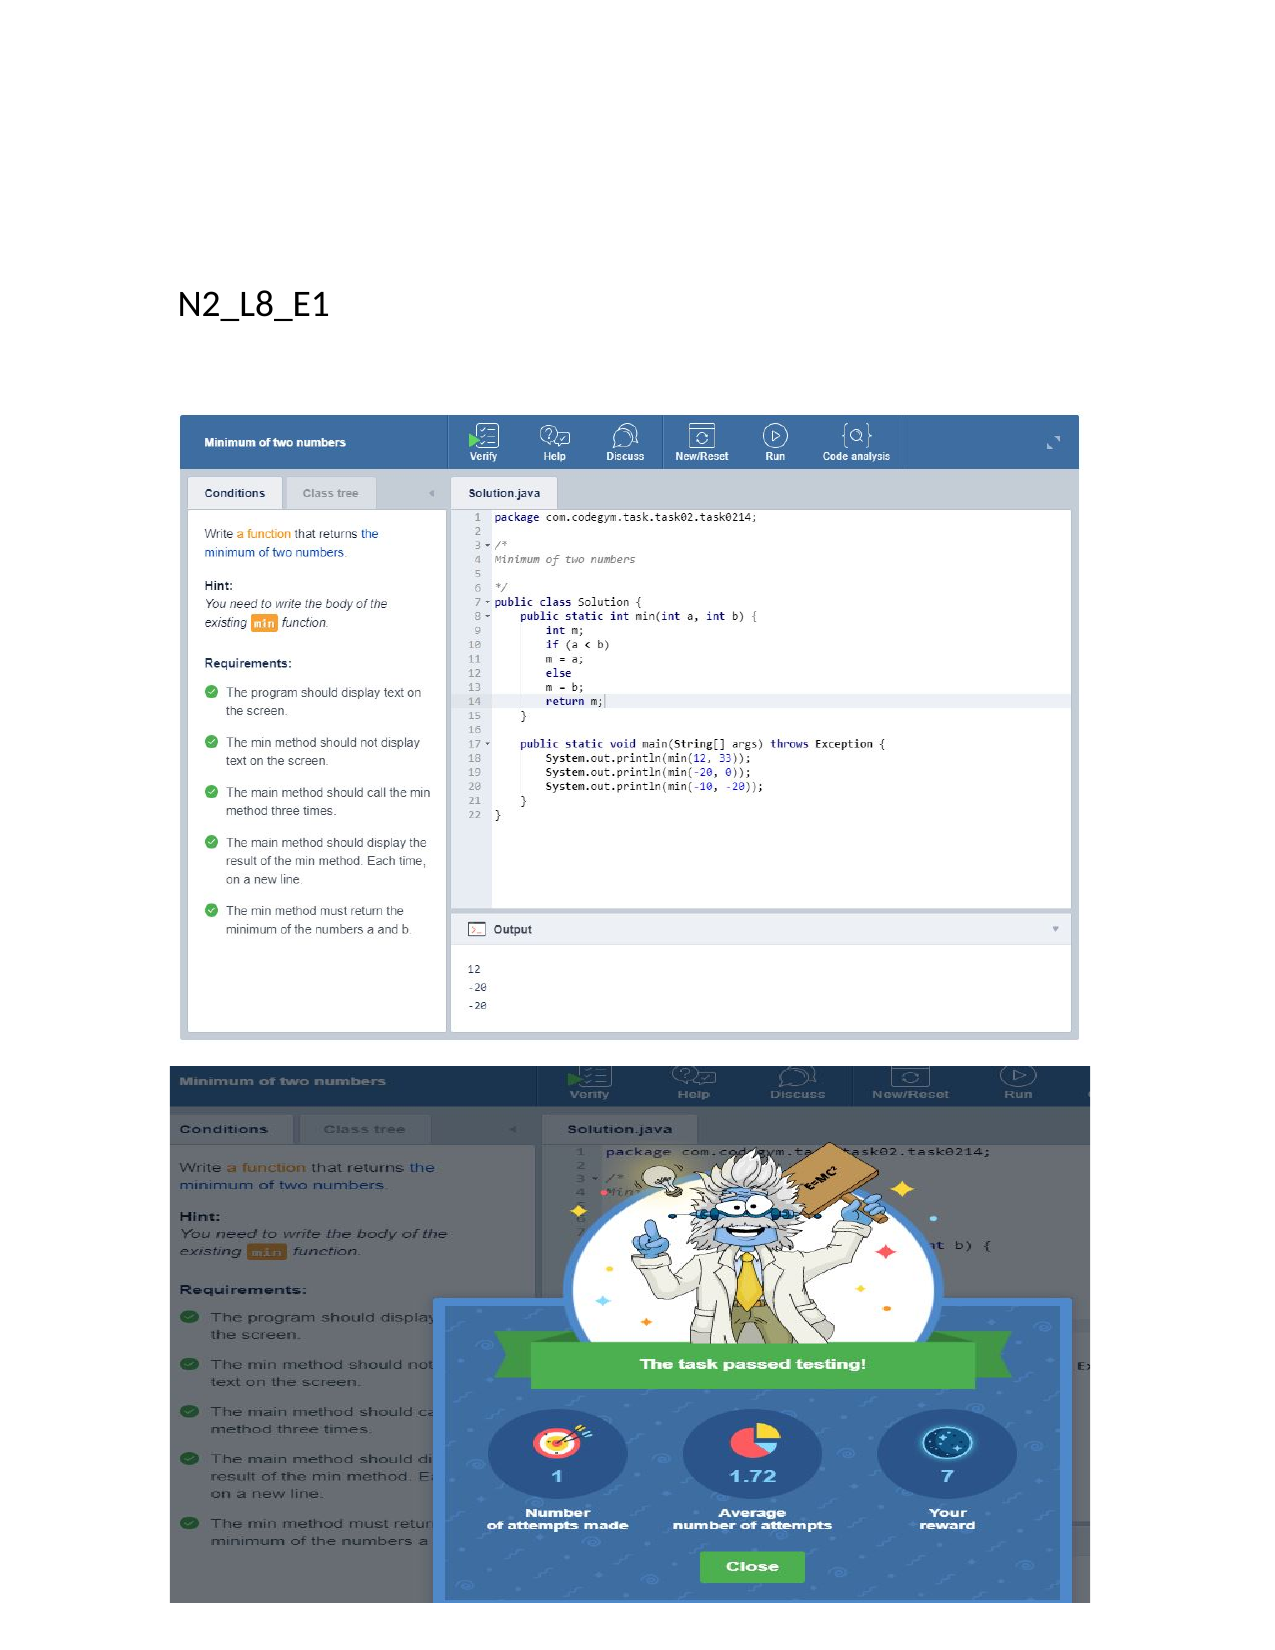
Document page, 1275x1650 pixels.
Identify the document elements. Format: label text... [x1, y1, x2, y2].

text N2_L8_E1 [177, 280, 1098, 326]
picture [177, 411, 1098, 1044]
picture [169, 1066, 1091, 1603]
